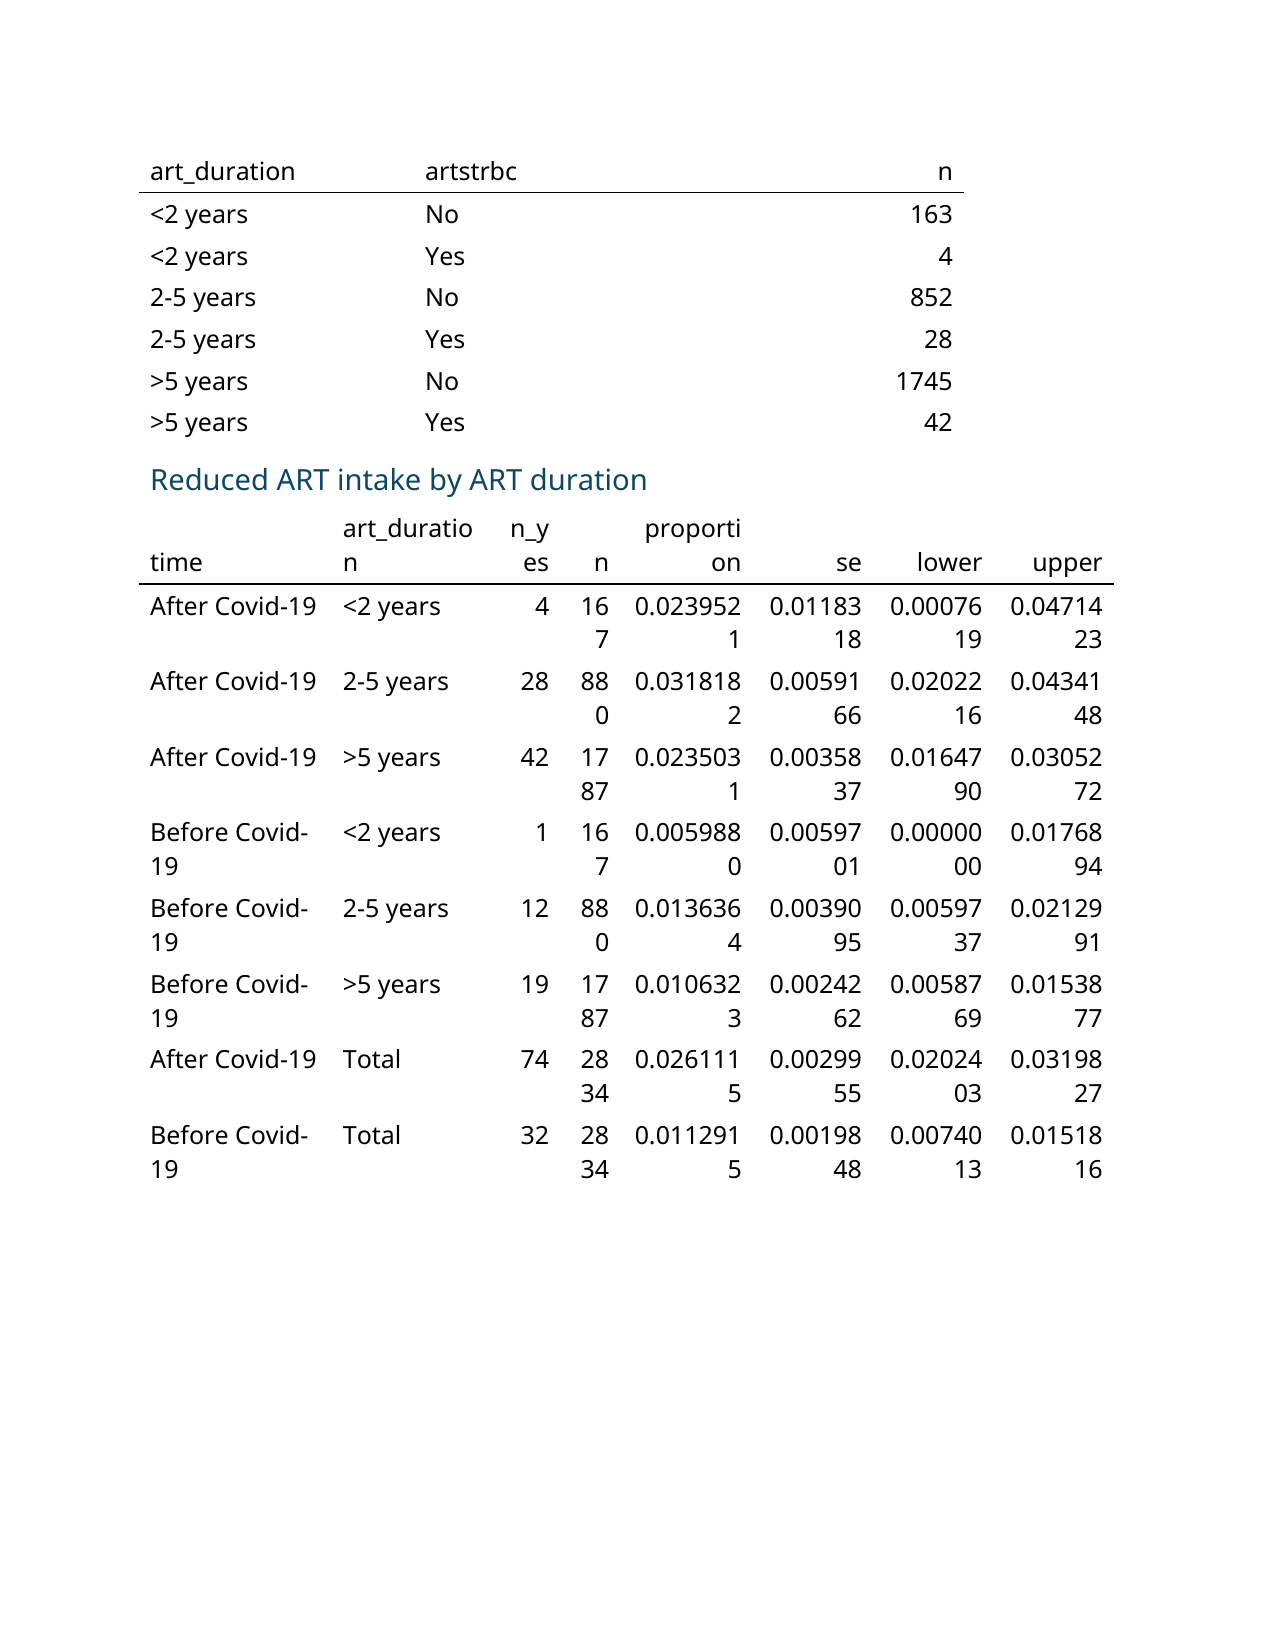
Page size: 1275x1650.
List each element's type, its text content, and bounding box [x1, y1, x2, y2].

table_header lower [873, 507, 993, 583]
table_cell 0.0112915 [620, 1114, 753, 1189]
table_cell 42 [689, 401, 964, 442]
table_cell 74 [488, 1038, 560, 1114]
table_cell 0.0059166 [753, 660, 873, 736]
table_cell 0.0059880 [620, 811, 753, 887]
table_cell <2 years [331, 811, 488, 887]
table_cell <2 years [331, 585, 488, 660]
table_cell 2-5 years [331, 660, 488, 736]
table_cell >5 years [331, 736, 488, 811]
table_cell <2 years [139, 193, 414, 235]
table_cell 0.0059737 [873, 887, 993, 962]
table_cell 32 [488, 1114, 560, 1189]
table_cell 0.0059701 [753, 811, 873, 887]
table_cell 0.0176894 [993, 811, 1114, 887]
table_cell No [414, 193, 689, 235]
table_cell 4 [488, 585, 560, 660]
table_cell 0.0007619 [873, 585, 993, 660]
table_cell 1745 [689, 359, 964, 401]
table_cell >5 years [331, 963, 488, 1038]
table_header time [139, 507, 331, 583]
table_cell After Covid-19 [139, 585, 331, 660]
table_cell 0.0118318 [753, 585, 873, 660]
table_cell 1787 [560, 736, 620, 811]
table_cell >5 years [139, 359, 414, 401]
table_cell 0.0212991 [993, 887, 1114, 962]
table_header artstrbc [414, 150, 689, 192]
table_cell 0.0261115 [620, 1038, 753, 1114]
table_header upper [993, 507, 1114, 583]
table_cell 880 [560, 887, 620, 962]
table_cell 2834 [560, 1038, 620, 1114]
table_cell No [414, 359, 689, 401]
table_cell 19 [488, 963, 560, 1038]
table_cell 163 [689, 193, 964, 235]
table_cell Total [331, 1114, 488, 1189]
table_cell Before Covid-19 [139, 1114, 331, 1189]
table_cell <2 years [139, 235, 414, 276]
table_cell 0.0153877 [993, 963, 1114, 1038]
table_cell Before Covid-19 [139, 887, 331, 962]
table_cell 2-5 years [331, 887, 488, 962]
table_cell Yes [414, 318, 689, 359]
table_cell 42 [488, 736, 560, 811]
table_cell 12 [488, 887, 560, 962]
table_cell 0.0074013 [873, 1114, 993, 1189]
table_cell 1 [488, 811, 560, 887]
table_cell Before Covid-19 [139, 963, 331, 1038]
table_cell 1787 [560, 963, 620, 1038]
table_cell Yes [414, 235, 689, 276]
table_cell 0.0202216 [873, 660, 993, 736]
table_cell After Covid-19 [139, 660, 331, 736]
table_header n [689, 150, 964, 192]
table_header n [560, 507, 620, 583]
table_cell Yes [414, 401, 689, 442]
table_cell 0.0019848 [753, 1114, 873, 1189]
table_cell 4 [689, 235, 964, 276]
table_cell 0.0039095 [753, 887, 873, 962]
table_cell 0.0029955 [753, 1038, 873, 1114]
table_cell 0.0319827 [993, 1038, 1114, 1114]
table_cell 167 [560, 811, 620, 887]
table_cell 0.0235031 [620, 736, 753, 811]
table_cell 0.0136364 [620, 887, 753, 962]
table_header n_yes [488, 507, 560, 583]
table_cell 28 [689, 318, 964, 359]
table_cell 0.0024262 [753, 963, 873, 1038]
table_cell After Covid-19 [139, 1038, 331, 1114]
table_cell 852 [689, 276, 964, 318]
table_header proportion [620, 507, 753, 583]
table_cell 2834 [560, 1114, 620, 1189]
table_cell 0.0000000 [873, 811, 993, 887]
table_header art_duration [139, 150, 414, 192]
table_cell 0.0239521 [620, 585, 753, 660]
subtitle Reduced ART intake by ART duration [150, 459, 1125, 499]
table_cell >5 years [139, 401, 414, 442]
table_cell 2-5 years [139, 318, 414, 359]
table_cell 0.0106323 [620, 963, 753, 1038]
table_cell 167 [560, 585, 620, 660]
table_cell 0.0305272 [993, 736, 1114, 811]
table_cell No [414, 276, 689, 318]
table_header se [753, 507, 873, 583]
table_cell 0.0434148 [993, 660, 1114, 736]
table_cell 0.0151816 [993, 1114, 1114, 1189]
table_cell 0.0318182 [620, 660, 753, 736]
table_cell 28 [488, 660, 560, 736]
table_header art_duration [331, 507, 488, 583]
table_cell 880 [560, 660, 620, 736]
table_cell 2-5 years [139, 276, 414, 318]
table_cell 0.0202403 [873, 1038, 993, 1114]
table_cell Before Covid-19 [139, 811, 331, 887]
table_cell 0.0471423 [993, 585, 1114, 660]
table_cell After Covid-19 [139, 736, 331, 811]
table_cell Total [331, 1038, 488, 1114]
table_cell 0.0058769 [873, 963, 993, 1038]
table_cell 0.0164790 [873, 736, 993, 811]
table_cell 0.0035837 [753, 736, 873, 811]
